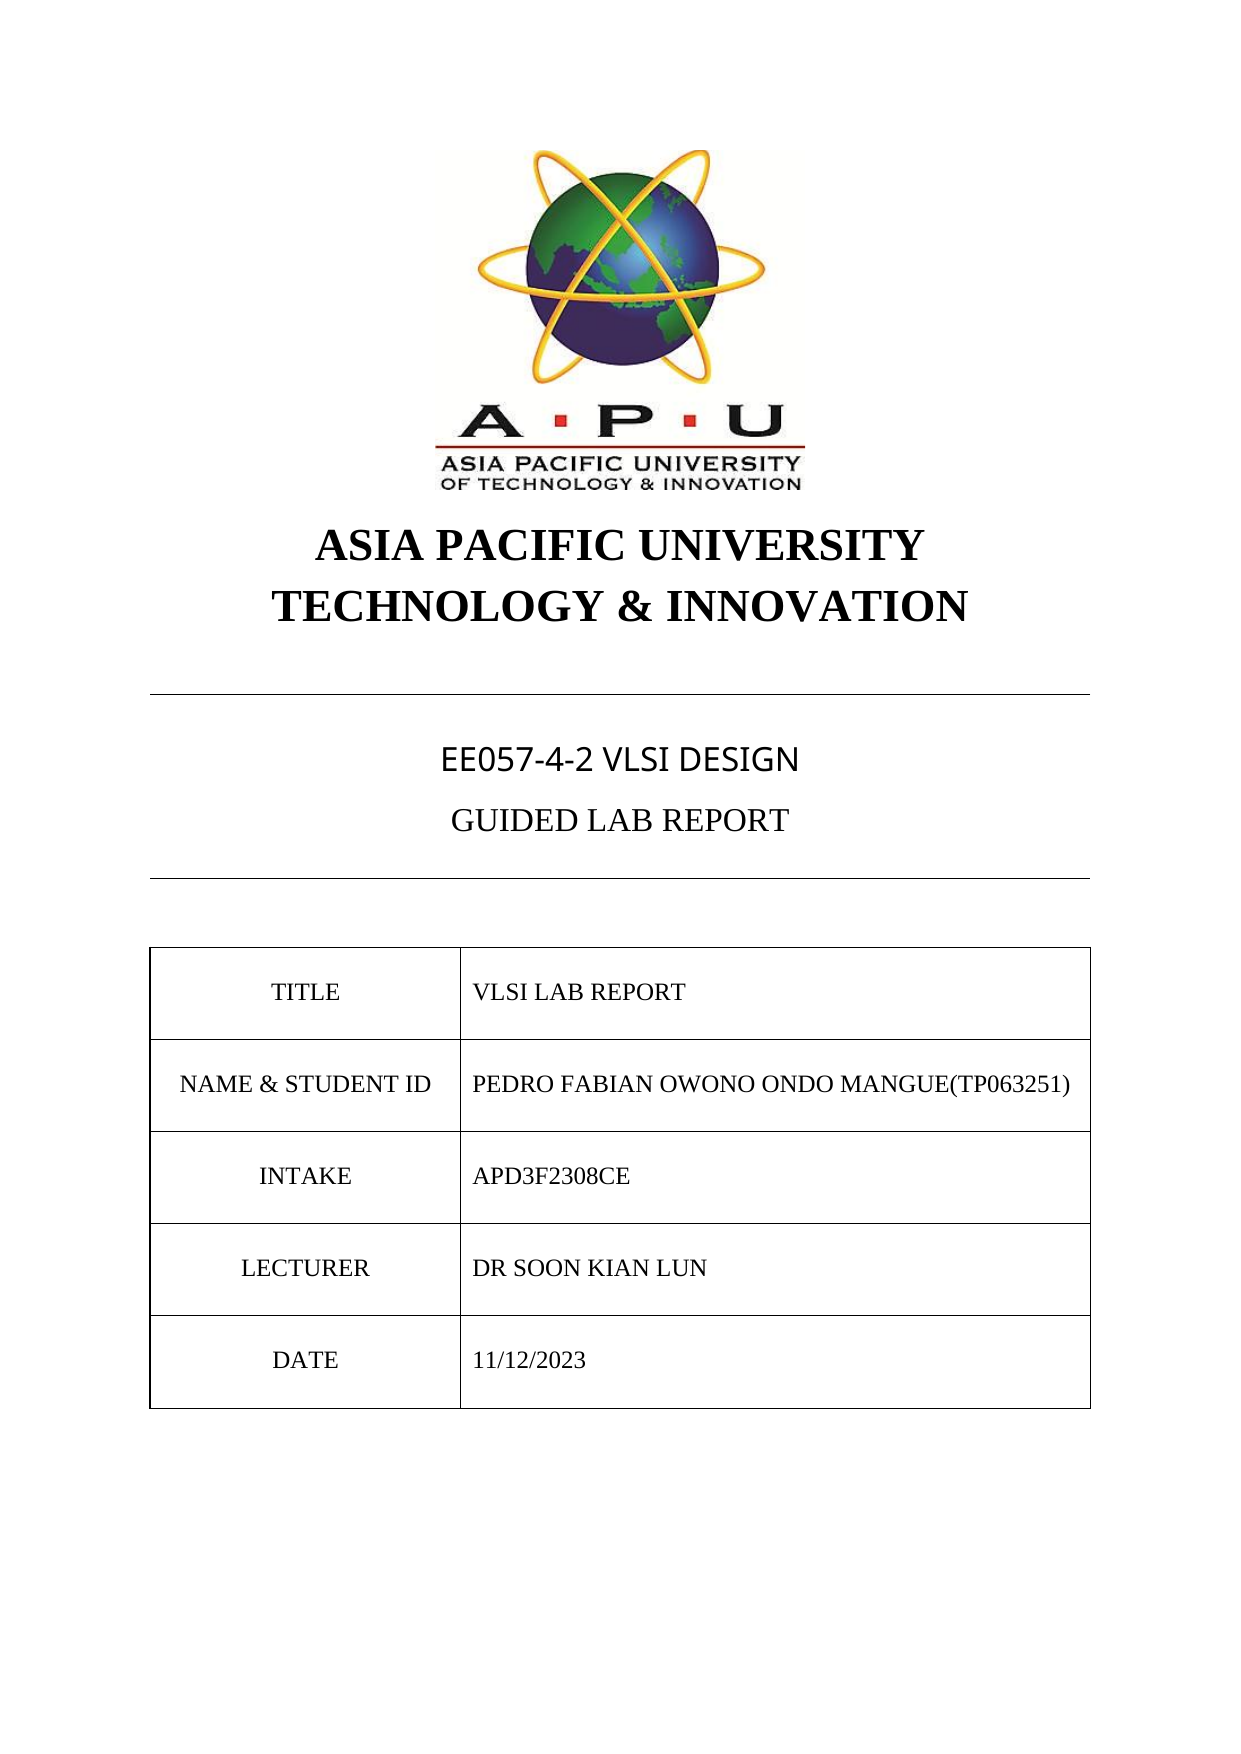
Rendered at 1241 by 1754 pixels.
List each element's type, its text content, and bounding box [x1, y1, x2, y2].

table_cell 11/12/2023 [461, 1316, 1090, 1408]
picture [435, 150, 806, 490]
table_cell DR SOON KIAN LUN [461, 1224, 1090, 1315]
table_header TITLE [151, 948, 460, 1039]
table_cell DATE [151, 1316, 460, 1408]
table_cell NAME & STUDENT ID [151, 1040, 460, 1131]
table_header VLSI LAB REPORT [461, 948, 1090, 1039]
text EE057-4-2 VLSI DESIGN [150, 736, 1090, 781]
text ASIA PACIFIC UNIVERSITY [150, 518, 1090, 571]
table_cell APD3F2308CE [461, 1132, 1090, 1223]
table_cell LECTURER [151, 1224, 460, 1315]
text GUIDED LAB REPORT [150, 800, 1090, 839]
text TECHNOLOGY & INNOVATION [150, 578, 1090, 631]
table_cell PEDRO FABIAN OWONO ONDO MANGUE(TP063251) [461, 1040, 1090, 1131]
table_cell INTAKE [151, 1132, 460, 1223]
